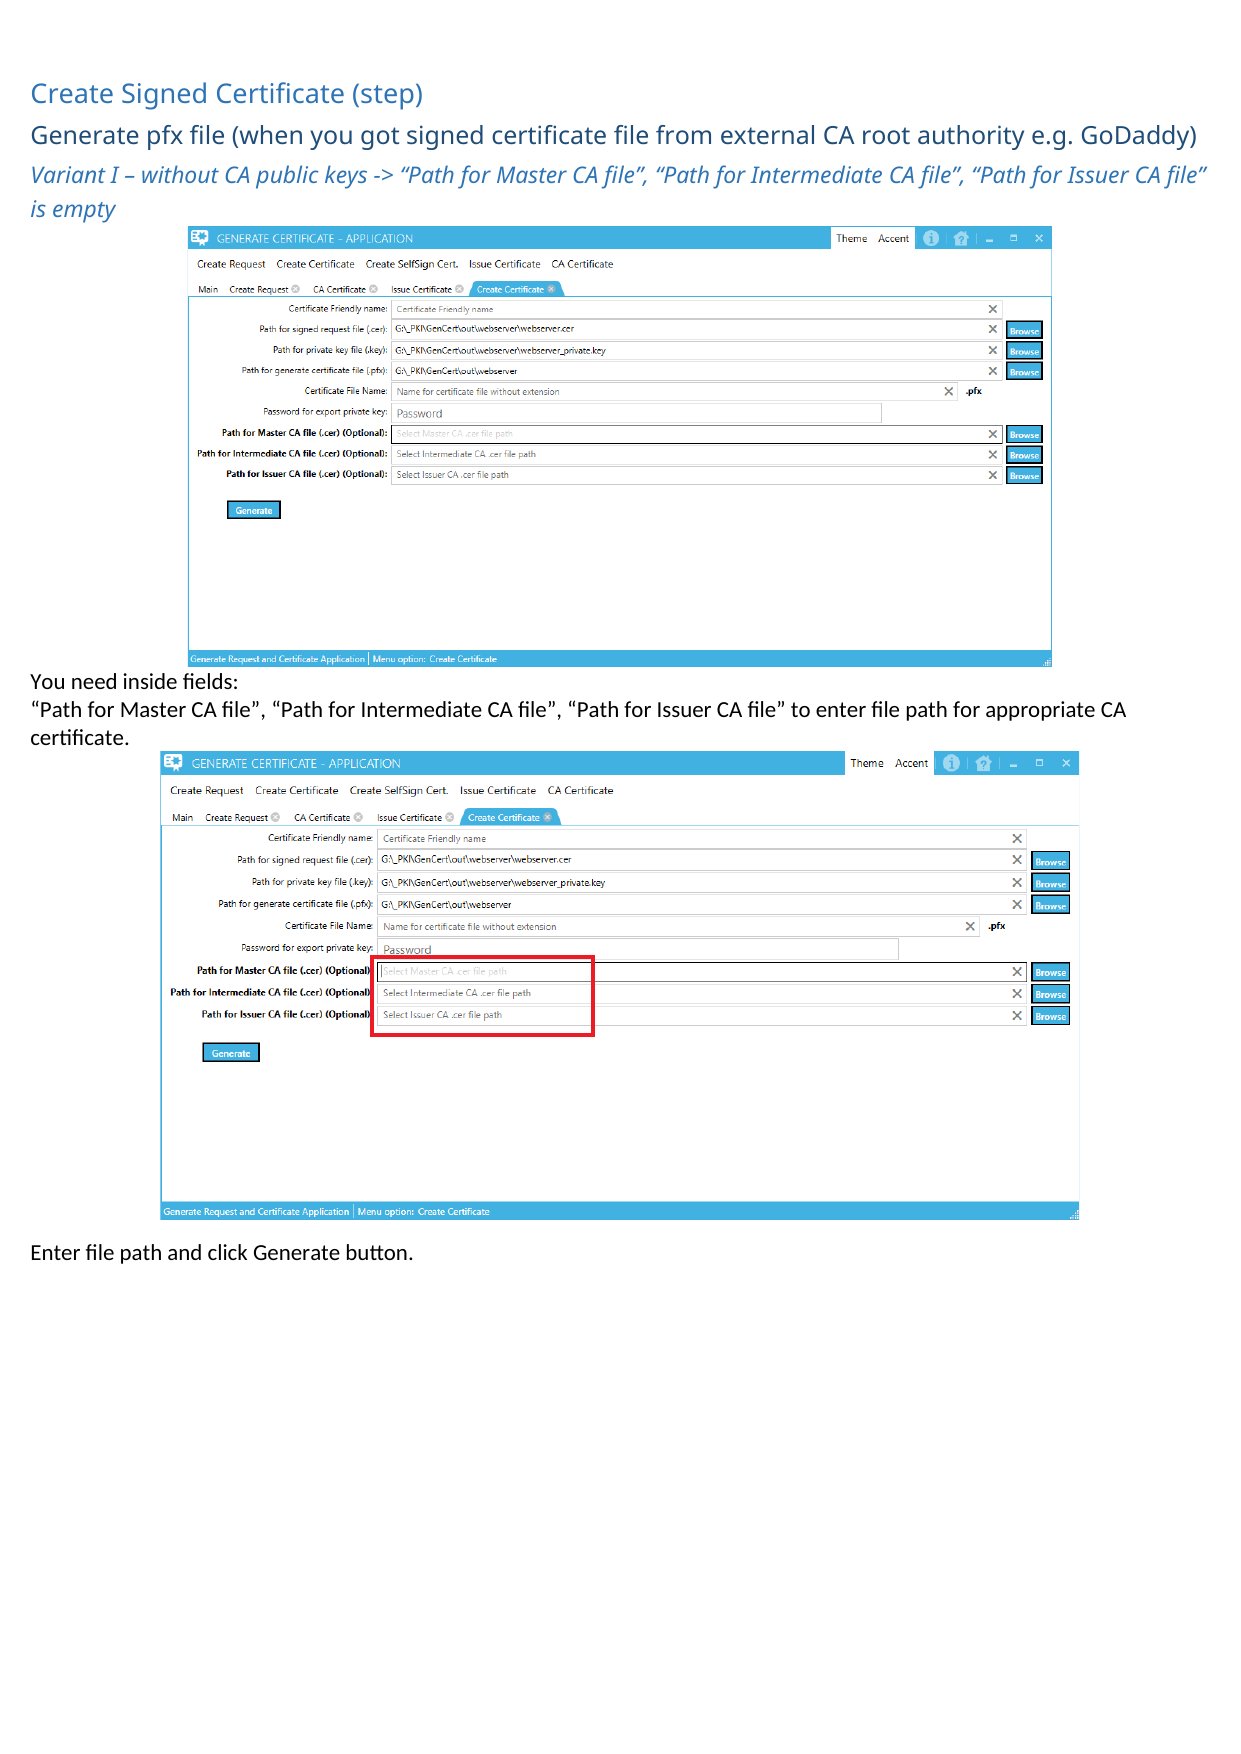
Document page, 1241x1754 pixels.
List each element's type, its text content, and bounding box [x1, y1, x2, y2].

text Enter file path and click Generate button. [30, 1238, 1209, 1266]
subtitle Generate pfx file (when you got signed certificate file from external CA root authority e.g. GoDaddy) [30, 118, 1209, 152]
subtitle Create Signed Certificate (step) [30, 74, 1209, 111]
subtitle Variant I – without CA public keys -> “Path for Master CA file”, “Path for Intermediate CA file”, “Path for Issuer CA file” is empty [30, 159, 1209, 224]
text “Path for Master CA file”, “Path for Intermediate CA file”, “Path for Issuer CA file” to enter file path for appropriate CA certificate. [30, 695, 1209, 751]
picture [160, 751, 1080, 1220]
picture [187, 226, 1052, 667]
text You need inside fields: [30, 667, 1209, 695]
